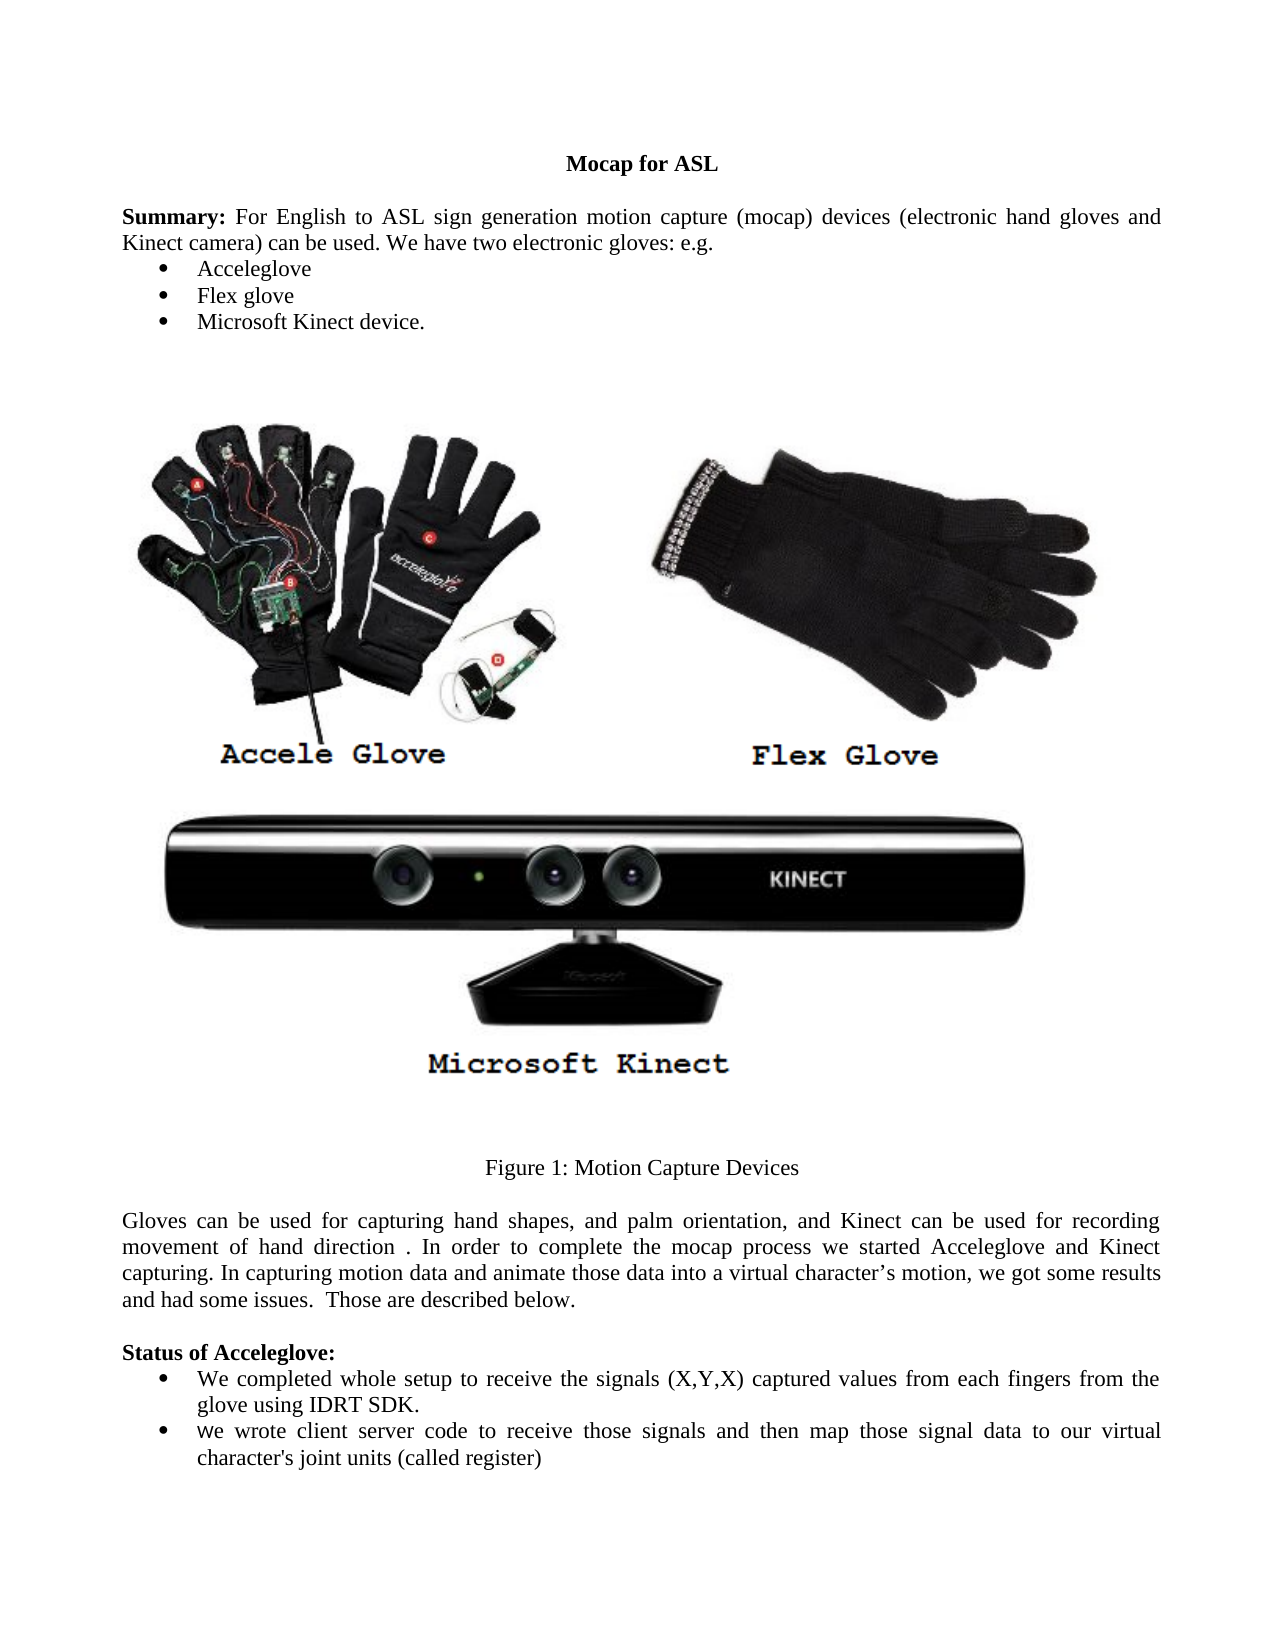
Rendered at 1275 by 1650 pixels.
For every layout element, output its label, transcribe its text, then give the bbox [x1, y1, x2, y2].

picture [121, 413, 1146, 1128]
text Gloves can be used for capturing hand shapes, and palm orientation, and Kinect can be used for recording movement of hand direction . In order to complete the mocap process we started Acceleglove and Kinect capturing. In capturing motion data and animate those data into a virtual character’s motion, we got some results and had some issues. Those are described below. [122, 1207, 1162, 1312]
list Microsoft Kinect device. [159, 308, 1162, 334]
text Figure 1: Motion Capture Devices [122, 1154, 1162, 1180]
list Acceleglove [159, 255, 1162, 282]
text Summary: For English to ASL sign generation motion capture (mocap) devices (electronic hand gloves and Kinect camera) can be used. We have two electronic gloves: e.g. [122, 203, 1162, 255]
list Flex glove [159, 282, 1162, 308]
text Status of Acceleglove: [122, 1338, 1162, 1365]
list We completed whole setup to receive the signals (X,Y,X) captured values from each fingers from the glove using IDRT SDK. [159, 1365, 1162, 1418]
text Mocap for ASL [122, 150, 1162, 176]
list We wrote client server code to receive those signals and then map those signal data to our virtual character's joint units (called register) [159, 1418, 1162, 1470]
